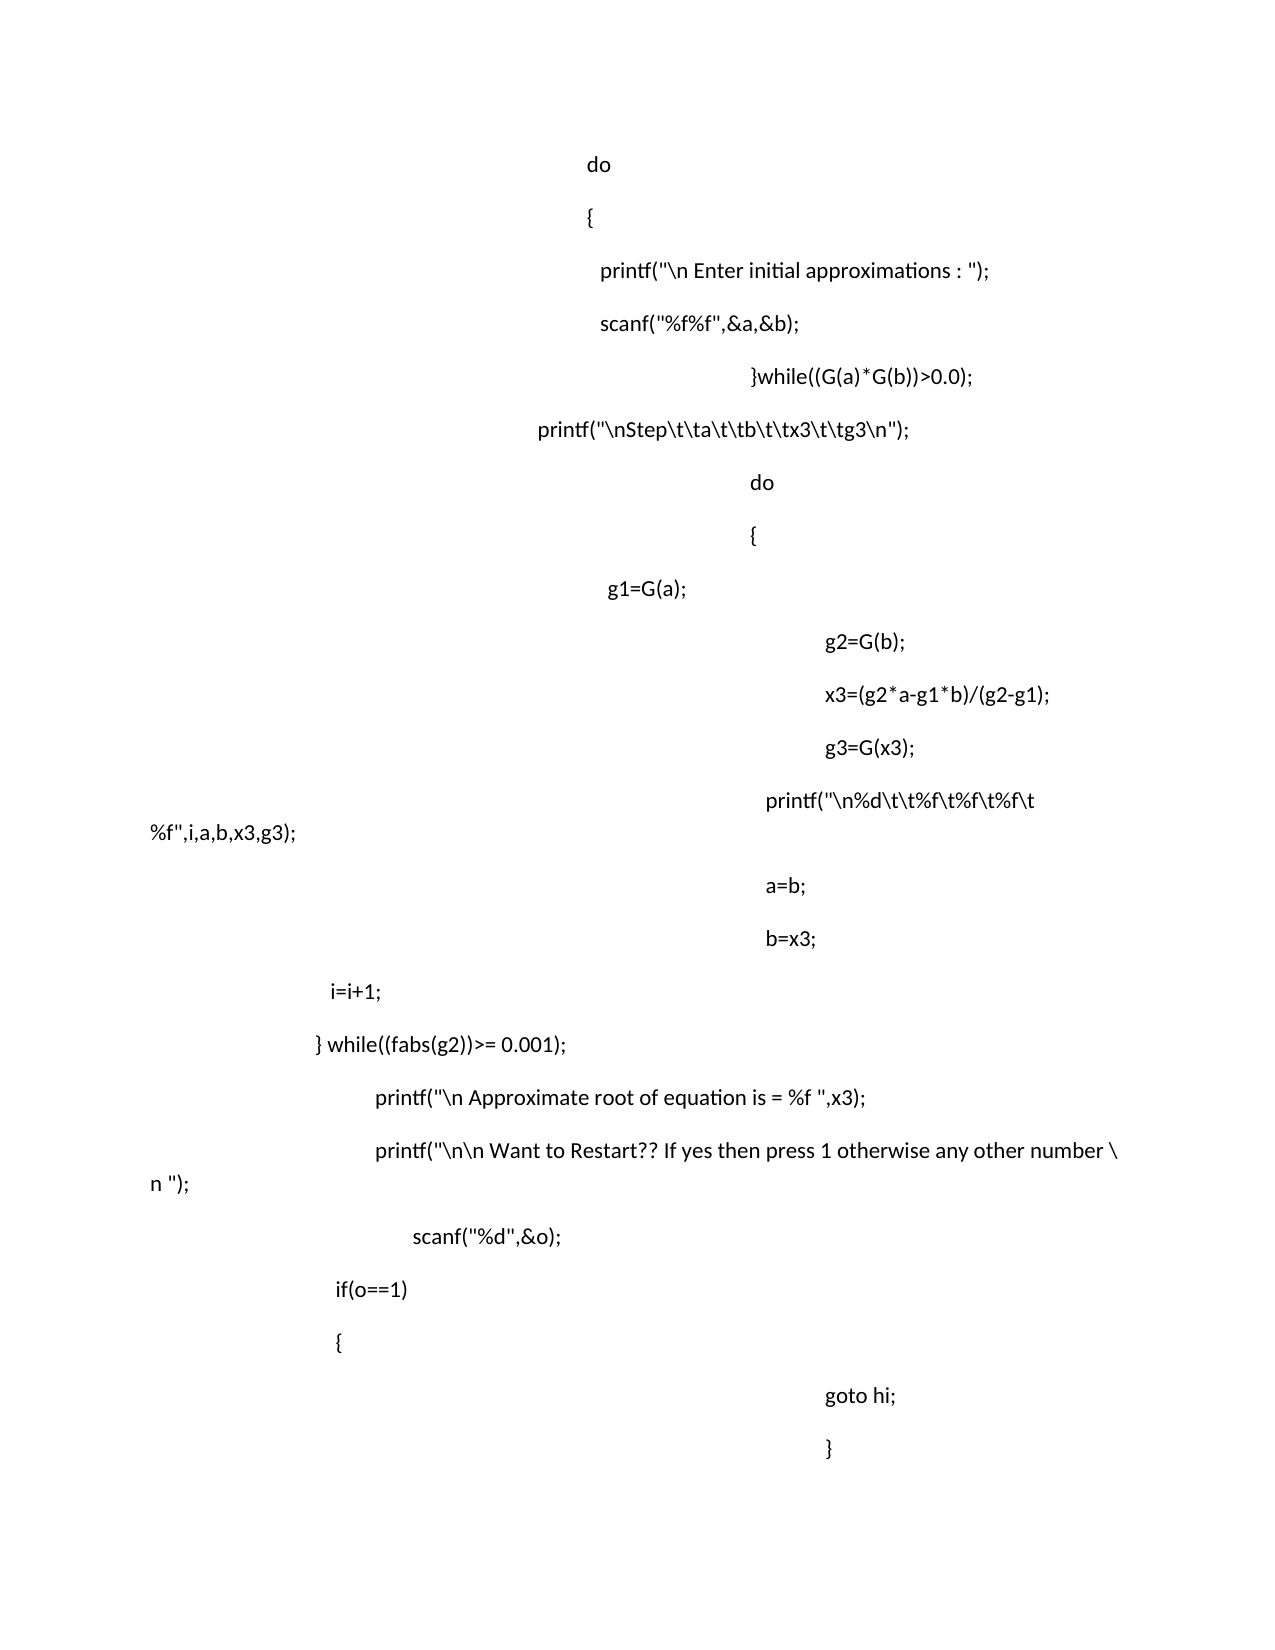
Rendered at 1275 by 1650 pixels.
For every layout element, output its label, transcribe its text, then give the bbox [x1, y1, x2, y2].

text do [150, 150, 1125, 178]
text printf("\n Approximate root of equation is = %f ",x3); [150, 1083, 1125, 1112]
text do [150, 468, 1125, 496]
text g1=G(a); [150, 574, 1125, 602]
text } [150, 1434, 1125, 1462]
text a=b; [150, 871, 1125, 899]
text x3=(g2*a-g1*b)/(g2-g1); [150, 680, 1125, 708]
text printf("\n Enter initial approximations : "); [150, 256, 1125, 284]
text scanf("%f%f",&a,&b); [150, 309, 1125, 337]
text b=x3; [150, 924, 1125, 952]
text { [150, 1328, 1125, 1356]
text printf("\nStep\t\ta\t\tb\t\tx3\t\tg3\n"); [150, 415, 1125, 443]
text { [150, 203, 1125, 231]
text g3=G(x3); [150, 733, 1125, 761]
text goto hi; [150, 1381, 1125, 1409]
text g2=G(b); [150, 627, 1125, 655]
text if(o==1) [150, 1275, 1125, 1303]
text scanf("%d",&o); [150, 1222, 1125, 1250]
text { [150, 521, 1125, 549]
text } while((fabs(g2))>= 0.001); [150, 1031, 1125, 1058]
text printf("\n%d\t\t%f\t%f\t%f\t%f",i,a,b,x3,g3); [150, 786, 1125, 846]
text printf("\n\n Want to Restart?? If yes then press 1 otherwise any other number \n "); [150, 1137, 1125, 1197]
text i=i+1; [150, 977, 1125, 1006]
text }while((G(a)*G(b))>0.0); [150, 362, 1125, 390]
